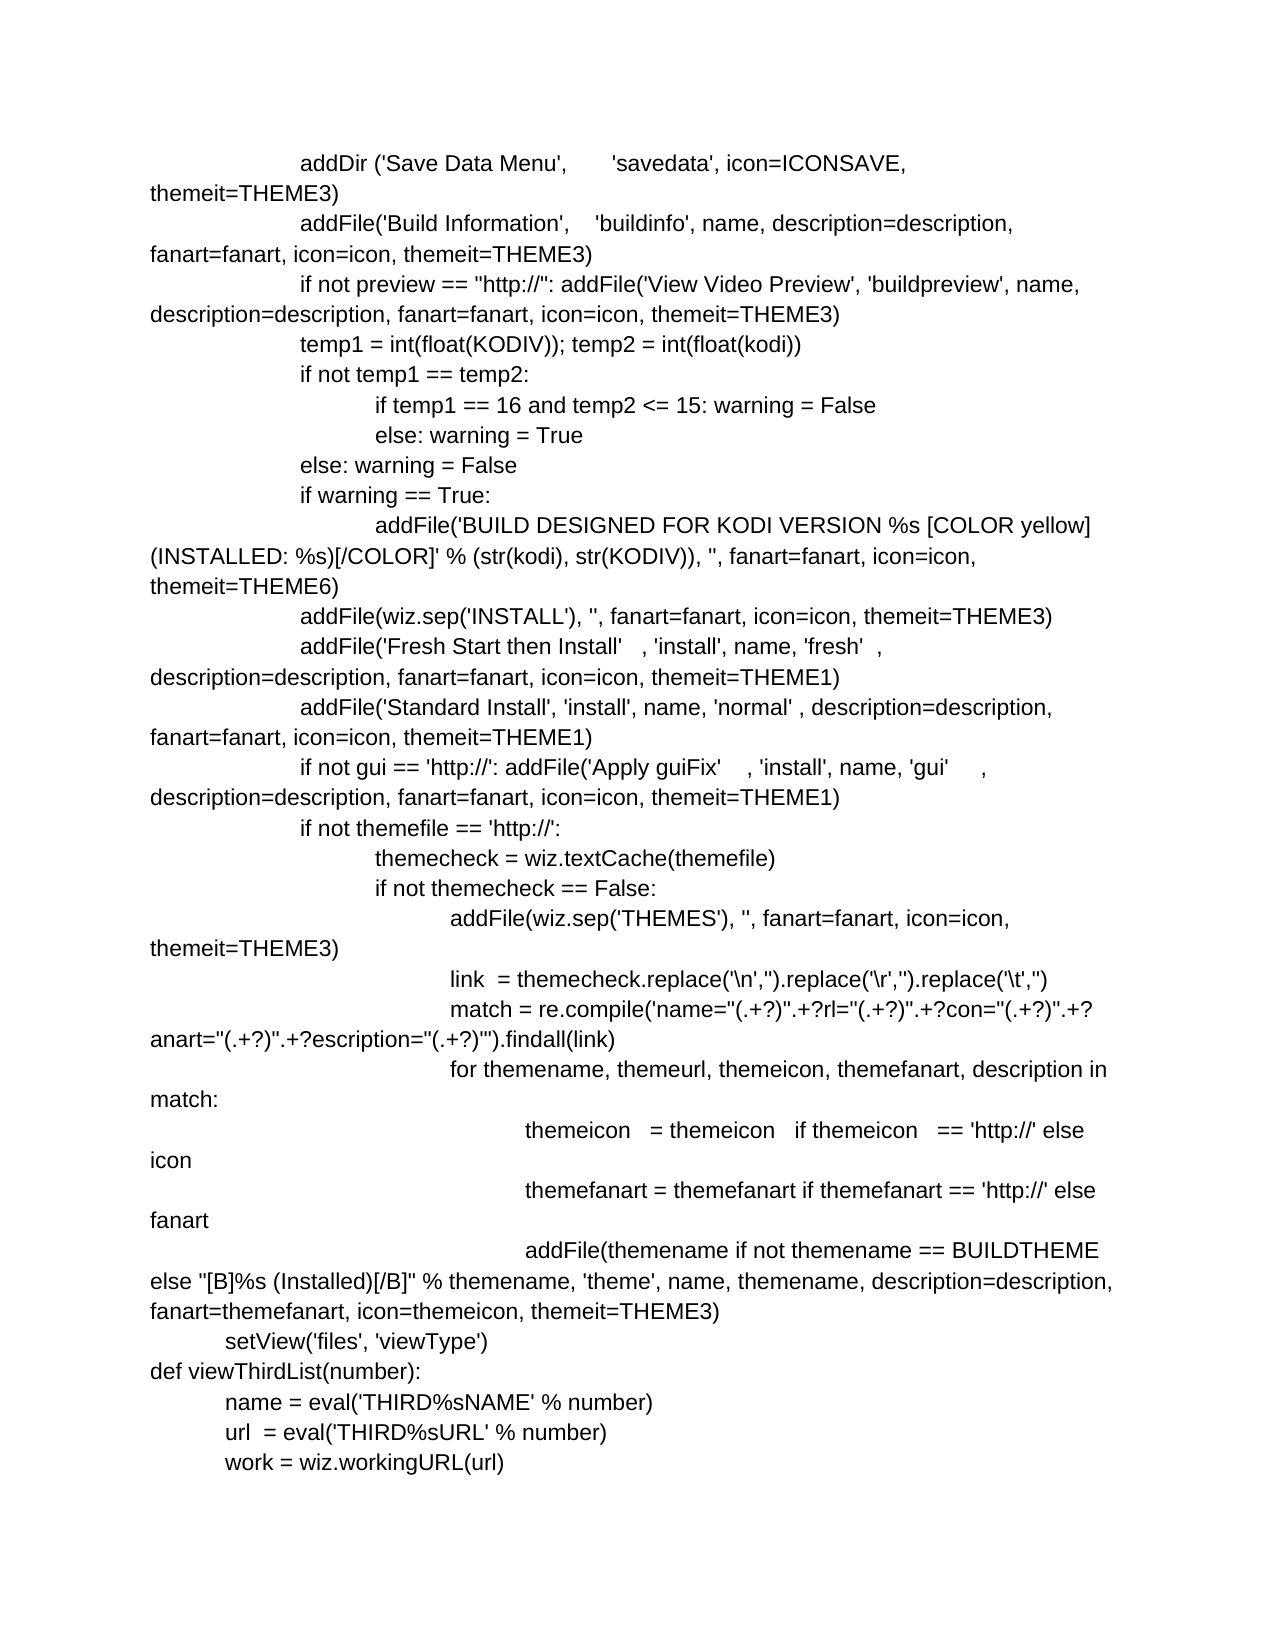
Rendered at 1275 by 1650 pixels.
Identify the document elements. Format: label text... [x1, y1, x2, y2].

text addDir ('Save Data Menu', 'savedata', icon=ICONSAVE, themeit=THEME3) [150, 150, 1125, 207]
text if temp1 == 16 and temp2 <= 15: warning = False [150, 392, 1125, 418]
text url = eval('THIRD%sURL' % number) [150, 1419, 1125, 1445]
text work = wiz.workingURL(url) [150, 1449, 1125, 1475]
text match = re.compile('name="(.+?)".+?rl="(.+?)".+?con="(.+?)".+?anart="(.+?)".+?escription="(.+?)"').findall(link) [150, 996, 1125, 1052]
text if not themecheck == False: [150, 875, 1125, 901]
text addFile(themename if not themename == BUILDTHEME else "[B]%s (Installed)[/B]" % themename, 'theme', name, themename, description=description, fanart=themefanart, icon=themeicon, themeit=THEME3) [150, 1237, 1125, 1324]
text if not preview == "http://": addFile('View Video Preview', 'buildpreview', name, description=description, fanart=fanart, icon=icon, themeit=THEME3) [150, 271, 1125, 327]
text addFile('BUILD DESIGNED FOR KODI VERSION %s [COLOR yellow](INSTALLED: %s)[/COLOR]' % (str(kodi), str(KODIV)), '', fanart=fanart, icon=icon, themeit=THEME6) [150, 512, 1125, 599]
text addFile('Standard Install', 'install', name, 'normal' , description=description, fanart=fanart, icon=icon, themeit=THEME1) [150, 694, 1125, 750]
text def viewThirdList(number): [150, 1358, 1125, 1385]
text if warning == True: [150, 482, 1125, 509]
text if not gui == 'http://': addFile('Apply guiFix' , 'install', name, 'gui' , description=description, fanart=fanart, icon=icon, themeit=THEME1) [150, 754, 1125, 811]
text addFile('Fresh Start then Install' , 'install', name, 'fresh' , description=description, fanart=fanart, icon=icon, themeit=THEME1) [150, 633, 1125, 690]
text addFile(wiz.sep('THEMES'), '', fanart=fanart, icon=icon, themeit=THEME3) [150, 905, 1125, 962]
text addFile('Build Information', 'buildinfo', name, description=description, fanart=fanart, icon=icon, themeit=THEME3) [150, 210, 1125, 267]
text if not themefile == 'http://': [150, 814, 1125, 841]
text else: warning = True [150, 422, 1125, 448]
text setView('files', 'viewType') [150, 1328, 1125, 1354]
text themecheck = wiz.textCache(themefile) [150, 845, 1125, 871]
text themefanart = themefanart if themefanart == 'http://' else fanart [150, 1177, 1125, 1234]
text themeicon = themeicon if themeicon == 'http://' else icon [150, 1117, 1125, 1173]
text temp1 = int(float(KODIV)); temp2 = int(float(kodi)) [150, 331, 1125, 358]
text name = eval('THIRD%sNAME' % number) [150, 1388, 1125, 1415]
text addFile(wiz.sep('INSTALL'), '', fanart=fanart, icon=icon, themeit=THEME3) [150, 603, 1125, 629]
text else: warning = False [150, 452, 1125, 478]
text for themename, themeurl, themeicon, themefanart, description in match: [150, 1056, 1125, 1113]
text link = themecheck.replace('\n','').replace('\r','').replace('\t','') [150, 966, 1125, 992]
text if not temp1 == temp2: [150, 361, 1125, 388]
